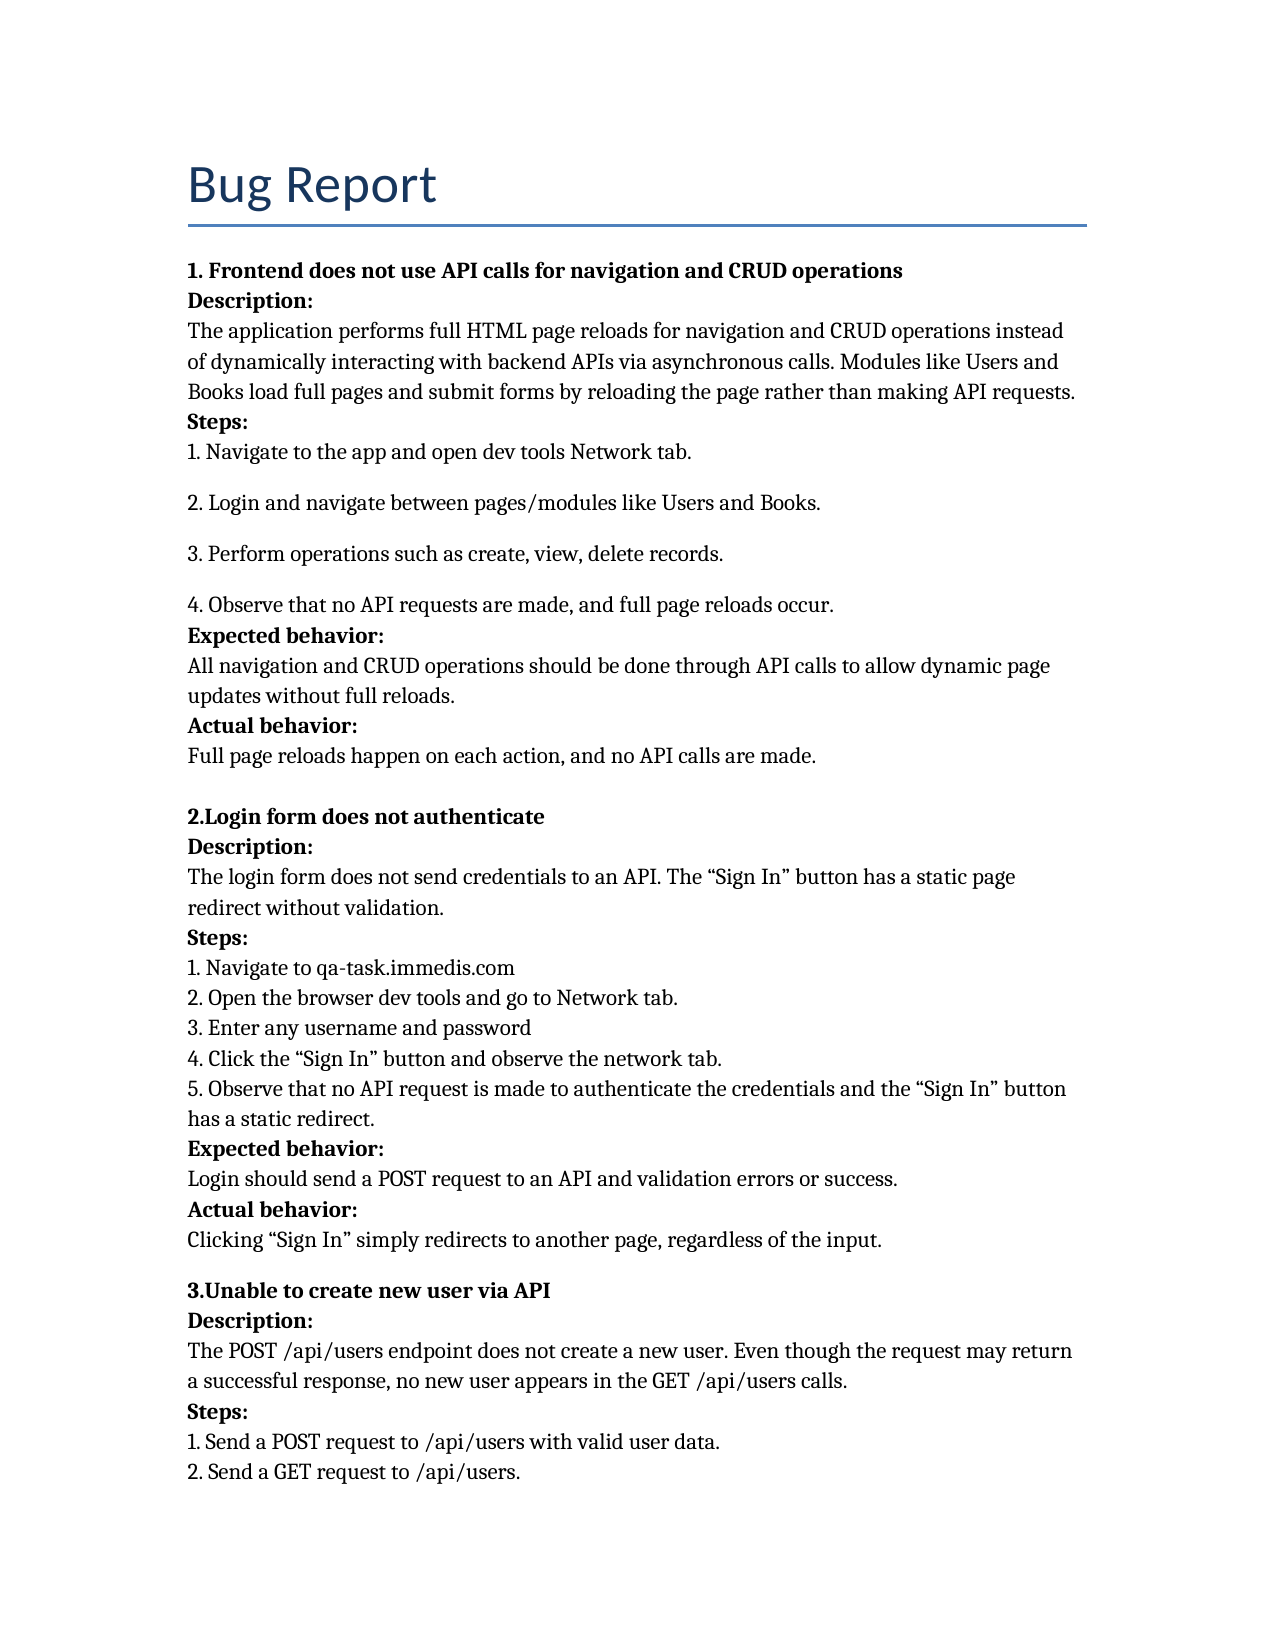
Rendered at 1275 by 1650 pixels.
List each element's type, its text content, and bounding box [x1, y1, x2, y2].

text 3. Perform operations such as create, view, delete records. [187, 541, 1087, 567]
text 1. Frontend does not use API calls for navigation and CRUD operations Description: The application performs full HTML page reloads for navigation and CRUD operations instead of dynamically interacting with backend APIs via asynchronous calls. Modules like Users and Books load full pages and submit forms by reloading the page rather than making API requests. Steps: 1. Navigate to the app and open dev tools Network tab. [187, 258, 1087, 465]
text 2. Login and navigate between pages/modules like Users and Books. [187, 490, 1087, 516]
text 4. Observe that no API requests are made, and full page reloads occur. Expected behavior: All navigation and CRUD operations should be done through API calls to allow dynamic page updates without full reloads. Actual behavior: Full page reloads happen on each action, and no API calls are made. 2.Login form does not authenticate Description: The login form does not send credentials to an API. The “Sign In” button has a static page redirect without validation. Steps: 1. Navigate to qa-task.immedis.com 2. Open the browser dev tools and go to Network tab. 3. Enter any username and password 4. Click the “Sign In” button and observe the network tab. 5. Observe that no API request is made to authenticate the credentials and the “Sign In” button has a static redirect. Expected behavior: Login should send a POST request to an API and validation errors or success. Actual behavior: Clicking “Sign In” simply redirects to another page, regardless of the input. [187, 592, 1087, 1253]
title Bug Report [187, 150, 1087, 227]
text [187, 1278, 1087, 1485]
